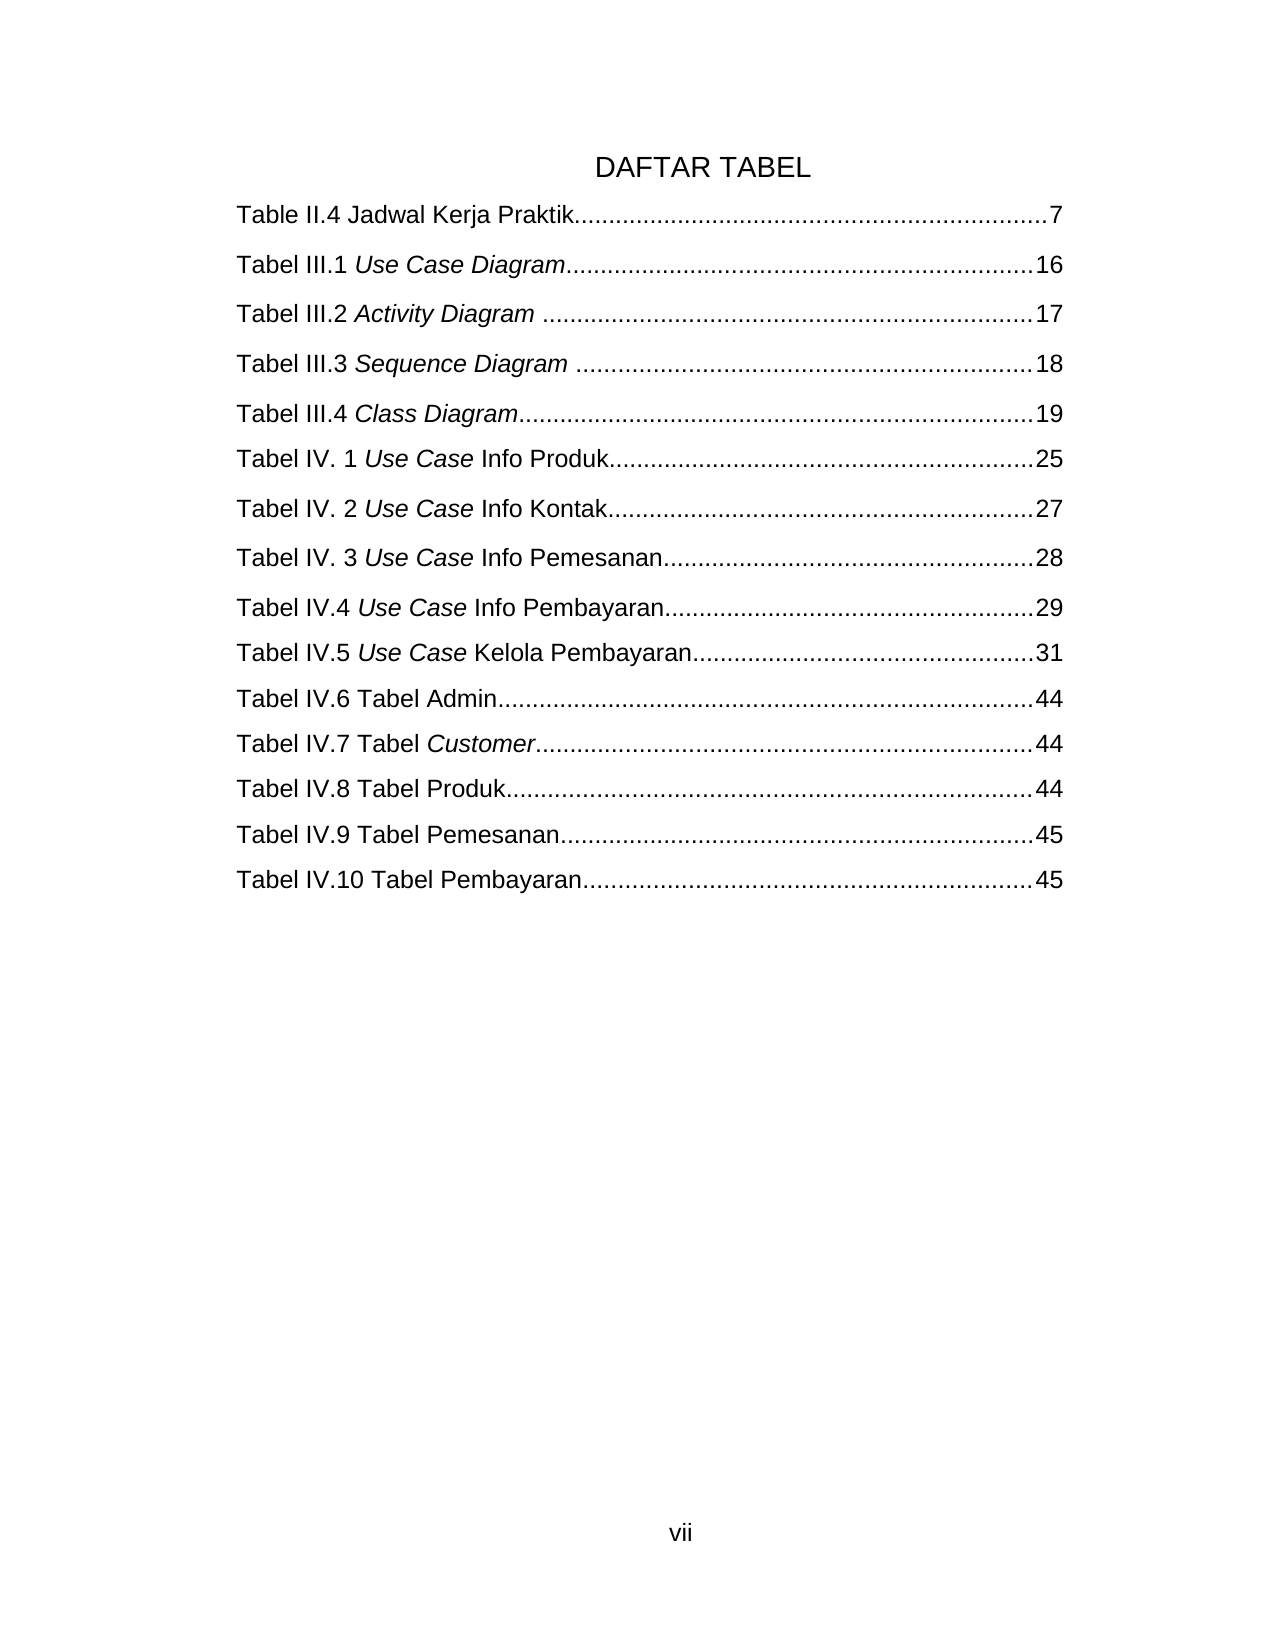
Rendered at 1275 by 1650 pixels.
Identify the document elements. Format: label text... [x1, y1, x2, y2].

text Tabel IV. 2 Use Case Info Kontak 27 [236, 494, 1125, 522]
text Tabel IV.4 Use Case Info Pembayaran 29 [236, 593, 1125, 622]
text Tabel IV.7 Tabel Customer 44 [236, 729, 1125, 758]
text Tabel IV.10 Tabel Pembayaran 45 [236, 865, 1125, 894]
text Tabel III.3 Sequence Diagram 18 [236, 349, 1125, 378]
text Tabel III.2 Activity Diagram 17 [236, 299, 1125, 328]
text Tabel IV.8 Tabel Produk 44 [236, 774, 1125, 803]
text Table II.4 Jadwal Kerja Praktik 7 [236, 200, 1125, 229]
subtitle DAFTAR TABEL [281, 150, 1125, 183]
text Tabel IV.6 Tabel Admin 44 [236, 684, 1125, 712]
text Tabel IV.5 Use Case Kelola Pembayaran 31 [236, 638, 1125, 667]
text Tabel IV. 1 Use Case Info Produk 25 [236, 444, 1125, 473]
text Tabel III.1 Use Case Diagram 16 [236, 250, 1125, 279]
text Tabel IV. 3 Use Case Info Pemesanan 28 [236, 543, 1125, 572]
text Tabel III.4 Class Diagram 19 [236, 399, 1125, 427]
text Tabel IV.9 Tabel Pemesanan 45 [236, 820, 1125, 849]
